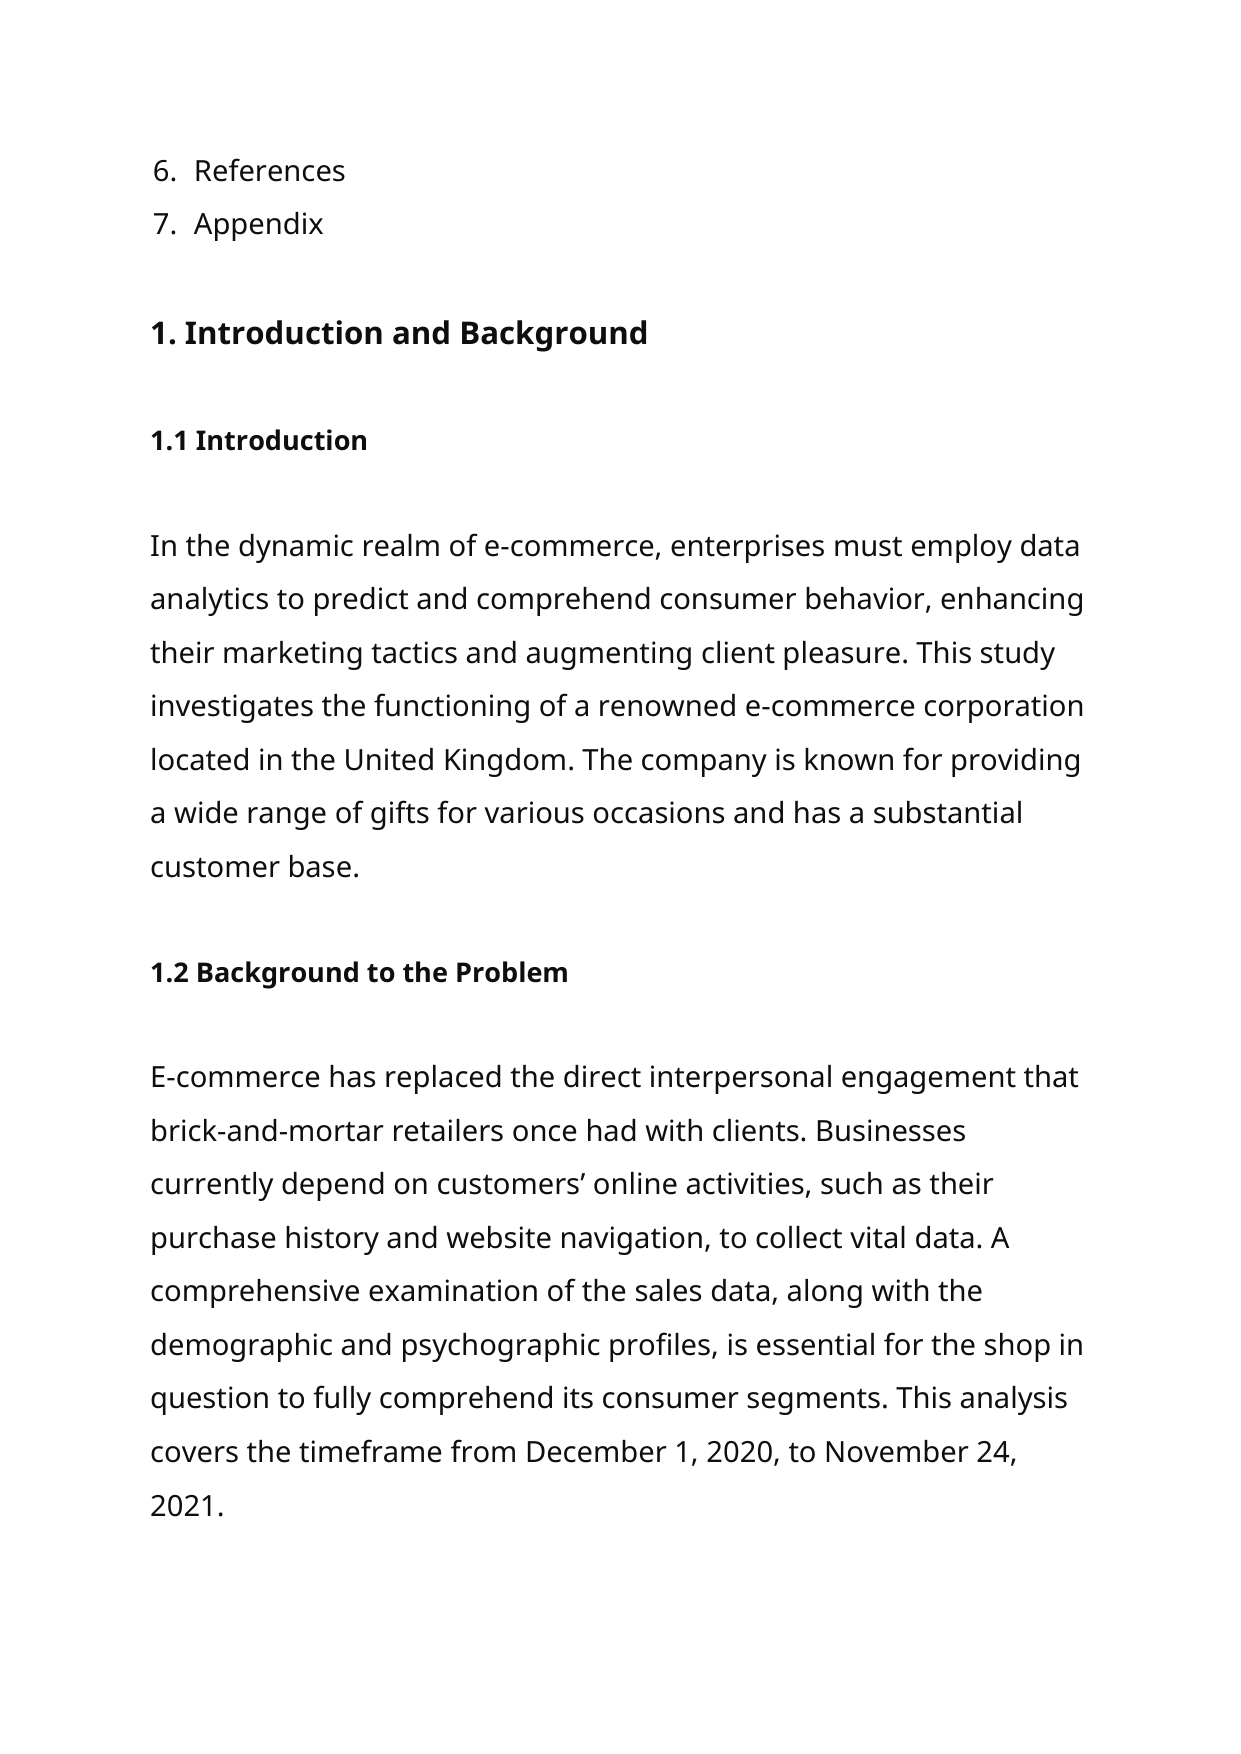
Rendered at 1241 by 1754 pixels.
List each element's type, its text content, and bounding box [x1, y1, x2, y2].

text 6. References [150, 150, 1090, 190]
text 1. Introduction and Background [150, 311, 1090, 353]
text E-commerce has replaced the direct interpersonal engagement that brick-and-mortar retailers once had with clients. Businesses currently depend on customers’ online activities, such as their purchase history and website navigation, to collect vital data. A comprehensive examination of the sales data, along with the demographic and psychographic profiles, is essential for the shop in question to fully comprehend its consumer segments. This analysis covers the timeframe from December 1, 2020, to November 24, 2021. [150, 1056, 1090, 1524]
text 1.2 Background to the Problem [150, 953, 1090, 990]
text 1.1 Introduction [150, 422, 1090, 458]
text 7. Appendix [150, 203, 1090, 243]
text In the dynamic realm of e-commerce, enterprises must employ data analytics to predict and comprehend consumer behavior, enhancing their marketing tactics and augmenting client pleasure. This study investigates the functioning of a renowned e-commerce corporation located in the United Kingdom. The company is known for providing a wide range of gifts for various occasions and has a substantial customer base. [150, 525, 1090, 886]
